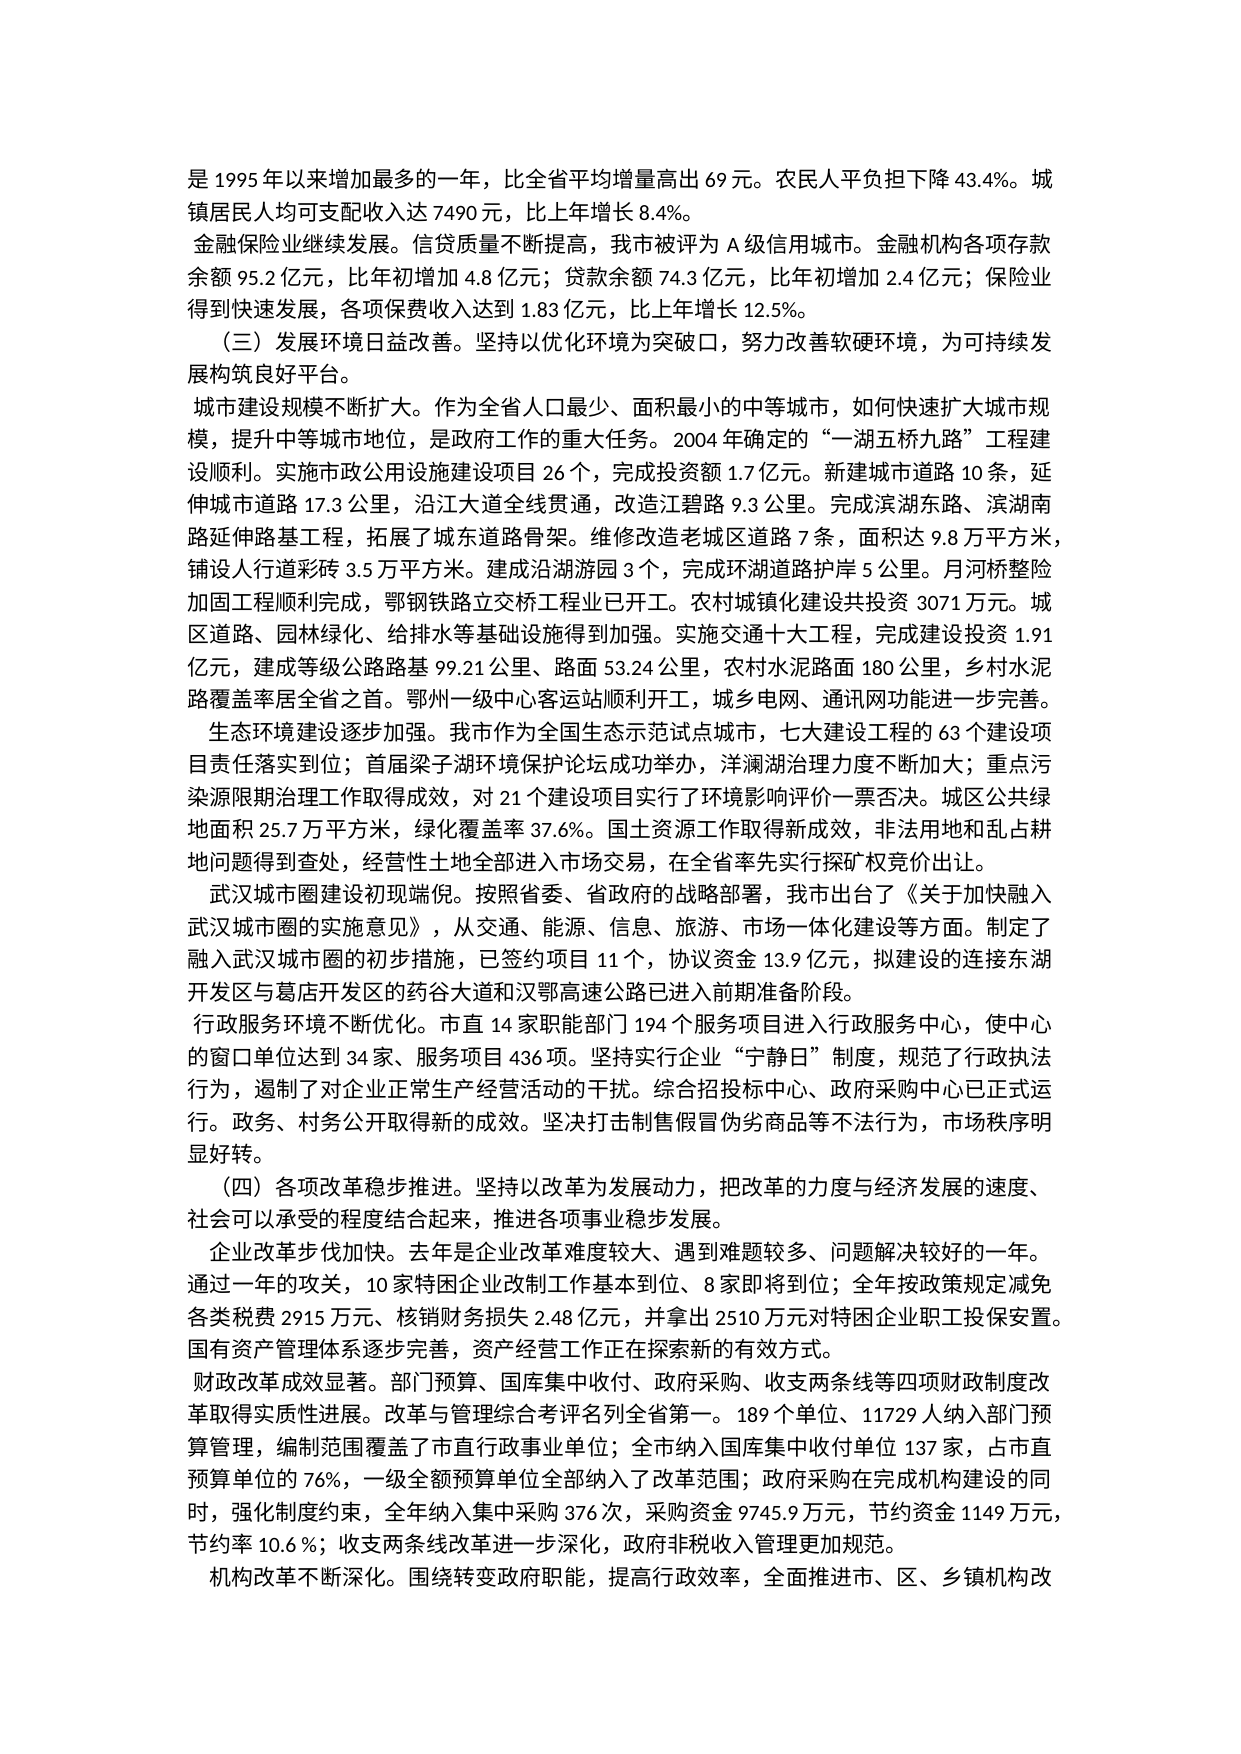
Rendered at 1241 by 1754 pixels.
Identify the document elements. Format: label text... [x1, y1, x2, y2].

text （四）各项改革稳步推进。坚持以改革为发展动力，把改革的力度与经济发展的速度、社会可以承受的程度结合起来，推进各项事业稳步发展。 [187, 1169, 1053, 1234]
text 武汉城市圈建设初现端倪。按照省委、省政府的战略部署，我市出台了《关于加快融入武汉城市圈的实施意见》，从交通、能源、信息、旅游、市场一体化建设等方面。制定了融入武汉城市圈的初步措施，已签约项目11个，协议资金13.9亿元，拟建设的连接东湖开发区与葛店开发区的药谷大道和汉鄂高速公路已进入前期准备阶段。 [187, 877, 1053, 1007]
text 企业改革步伐加快。去年是企业改革难度较大、遇到难题较多、问题解决较好的一年。通过一年的攻关，10家特困企业改制工作基本到位、8家即将到位；全年按政策规定减免各类税费2915万元、核销财务损失2.48亿元，并拿出2510万元对特困企业职工投保安置。国有资产管理体系逐步完善，资产经营工作正在探索新的有效方式。 [187, 1234, 1053, 1364]
text 生态环境建设逐步加强。我市作为全国生态示范试点城市，七大建设工程的63个建设项目责任落实到位；首届梁子湖环境保护论坛成功举办，洋澜湖治理力度不断加大；重点污染源限期治理工作取得成效，对21个建设项目实行了环境影响评价一票否决。城区公共绿地面积25.7万平方米，绿化覆盖率37.6%。国土资源工作取得新成效，非法用地和乱占耕地问题得到查处，经营性土地全部进入市场交易，在全省率先实行探矿权竞价出让。 [187, 714, 1053, 877]
text 金融保险业继续发展。信贷质量不断提高，我市被评为A级信用城市。金融机构各项存款余额95.2亿元，比年初增加4.8亿元；贷款余额74.3亿元，比年初增加2.4亿元；保险业得到快速发展，各项保费收入达到1.83亿元，比上年增长12.5%。 [187, 227, 1053, 324]
text 财政改革成效显著。部门预算、国库集中收付、政府采购、收支两条线等四项财政制度改革取得实质性进展。改革与管理综合考评名列全省第一。189个单位、11729人纳入部门预算管理，编制范围覆盖了市直行政事业单位；全市纳入国库集中收付单位137家，占市直预算单位的76%，一级全额预算单位全部纳入了改革范围；政府采购在完成机构建设的同时，强化制度约束，全年纳入集中采购376次，采购资金9745.9万元，节约资金1149万元，节约率10.6 %；收支两条线改革进一步深化，政府非税收入管理更加规范。 [187, 1364, 1053, 1559]
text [187, 1559, 1053, 1592]
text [187, 162, 1053, 227]
text 行政服务环境不断优化。市直14家职能部门194个服务项目进入行政服务中心，使中心的窗口单位达到34家、服务项目436项。坚持实行企业“宁静日”制度，规范了行政执法行为，遏制了对企业正常生产经营活动的干扰。综合招投标中心、政府采购中心已正式运行。政务、村务公开取得新的成效。坚决打击制售假冒伪劣商品等不法行为，市场秩序明显好转。 [187, 1007, 1053, 1169]
text （三）发展环境日益改善。坚持以优化环境为突破口，努力改善软硬环境，为可持续发展构筑良好平台。 [187, 324, 1053, 389]
text 城市建设规模不断扩大。作为全省人口最少、面积最小的中等城市，如何快速扩大城市规模，提升中等城市地位，是政府工作的重大任务。2004年确定的“一湖五桥九路”工程建设顺利。实施市政公用设施建设项目26个，完成投资额1.7亿元。新建城市道路10条，延伸城市道路17.3公里，沿江大道全线贯通，改造江碧路9.3公里。完成滨湖东路、滨湖南路延伸路基工程，拓展了城东道路骨架。维修改造老城区道路7条，面积达9.8万平方米，铺设人行道彩砖3.5万平方米。建成沿湖游园3个，完成环湖道路护岸5公里。月河桥整险加固工程顺利完成，鄂钢铁路立交桥工程业已开工。农村城镇化建设共投资3071万元。城区道路、园林绿化、给排水等基础设施得到加强。实施交通十大工程，完成建设投资1.91亿元，建成等级公路路基99.21公里、路面53.24公里，农村水泥路面180公里，乡村水泥路覆盖率居全省之首。鄂州一级中心客运站顺利开工，城乡电网、通讯网功能进一步完善。 [187, 389, 1053, 714]
